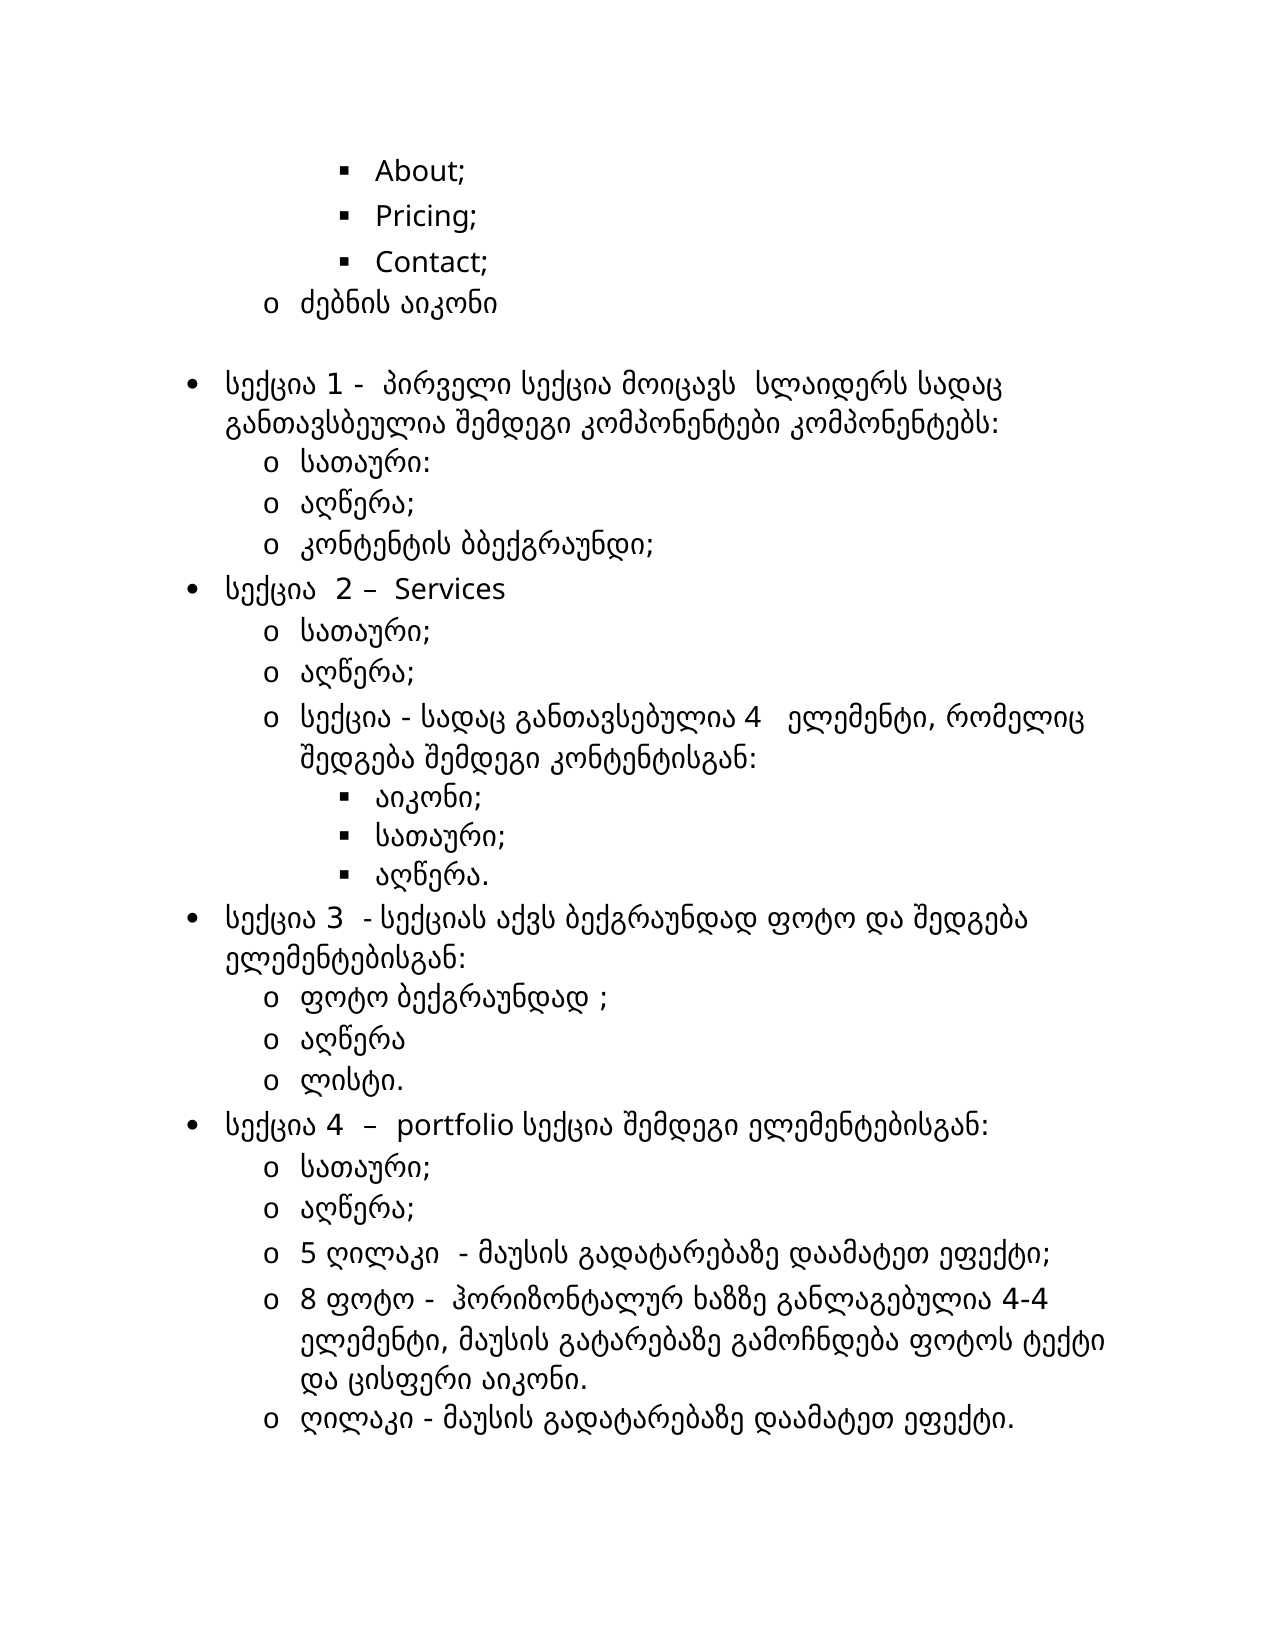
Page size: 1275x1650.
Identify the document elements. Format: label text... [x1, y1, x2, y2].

list 8 ფოტო - ჰორიზონტალურ ხაზზე განლაგებულია 4-4 ელემენტი, მაუსის გატარებაზე გამოჩნდება ფოტოს ტექტი და ცისფერი აიკონი. [262, 1278, 1125, 1396]
list ძებნის აიკონი [262, 287, 1125, 323]
list აიკონი; [337, 780, 1125, 814]
list აღწერა; [262, 655, 1125, 691]
list ღილაკი - მაუსის გადატარებაზე დაამატეთ ეფექტი. [262, 1401, 1125, 1437]
list აღწერა; [262, 1191, 1125, 1227]
list სათაური: [262, 445, 1125, 481]
list კონტენტის ბბექგრაუნდი; [262, 527, 1125, 563]
list About; [337, 150, 1125, 190]
list Pricing; [337, 196, 1125, 235]
list აღწერა. [337, 858, 1125, 892]
list სექცია 1 - პირველი სექცია მოიცავს სლაიდერს სადაც განთავსბეულია შემდეგი კომპონენტები კომპონენტებს: [187, 367, 1125, 440]
list სექცია 4 – portfolio სექცია შემდეგი ელემენტებისგან: [187, 1105, 1125, 1144]
list Contact; [337, 241, 1125, 281]
list 5 ღილაკი - მაუსის გადატარებაზე დაამატეთ ეფექტი; [262, 1233, 1125, 1272]
list ფოტო ბექგრაუნდად ; [262, 981, 1125, 1016]
list სათაური; [262, 1150, 1125, 1186]
list ლისტი. [262, 1063, 1125, 1099]
list სექცია 2 – Services [187, 568, 1125, 608]
list სექცია - სადაც განთავსებულია 4 ელემენტი, რომელიც შედგება შემდეგი კონტენტისგან: [262, 696, 1125, 775]
list სექცია 3 - სექციას აქვს ბექგრაუნდად ფოტო და შედგება ელემენტებისგან: [187, 897, 1125, 976]
list აღწერა [262, 1022, 1125, 1058]
list აღწერა; [262, 486, 1125, 522]
list სათაური; [337, 819, 1125, 853]
list სათაური; [262, 614, 1125, 650]
